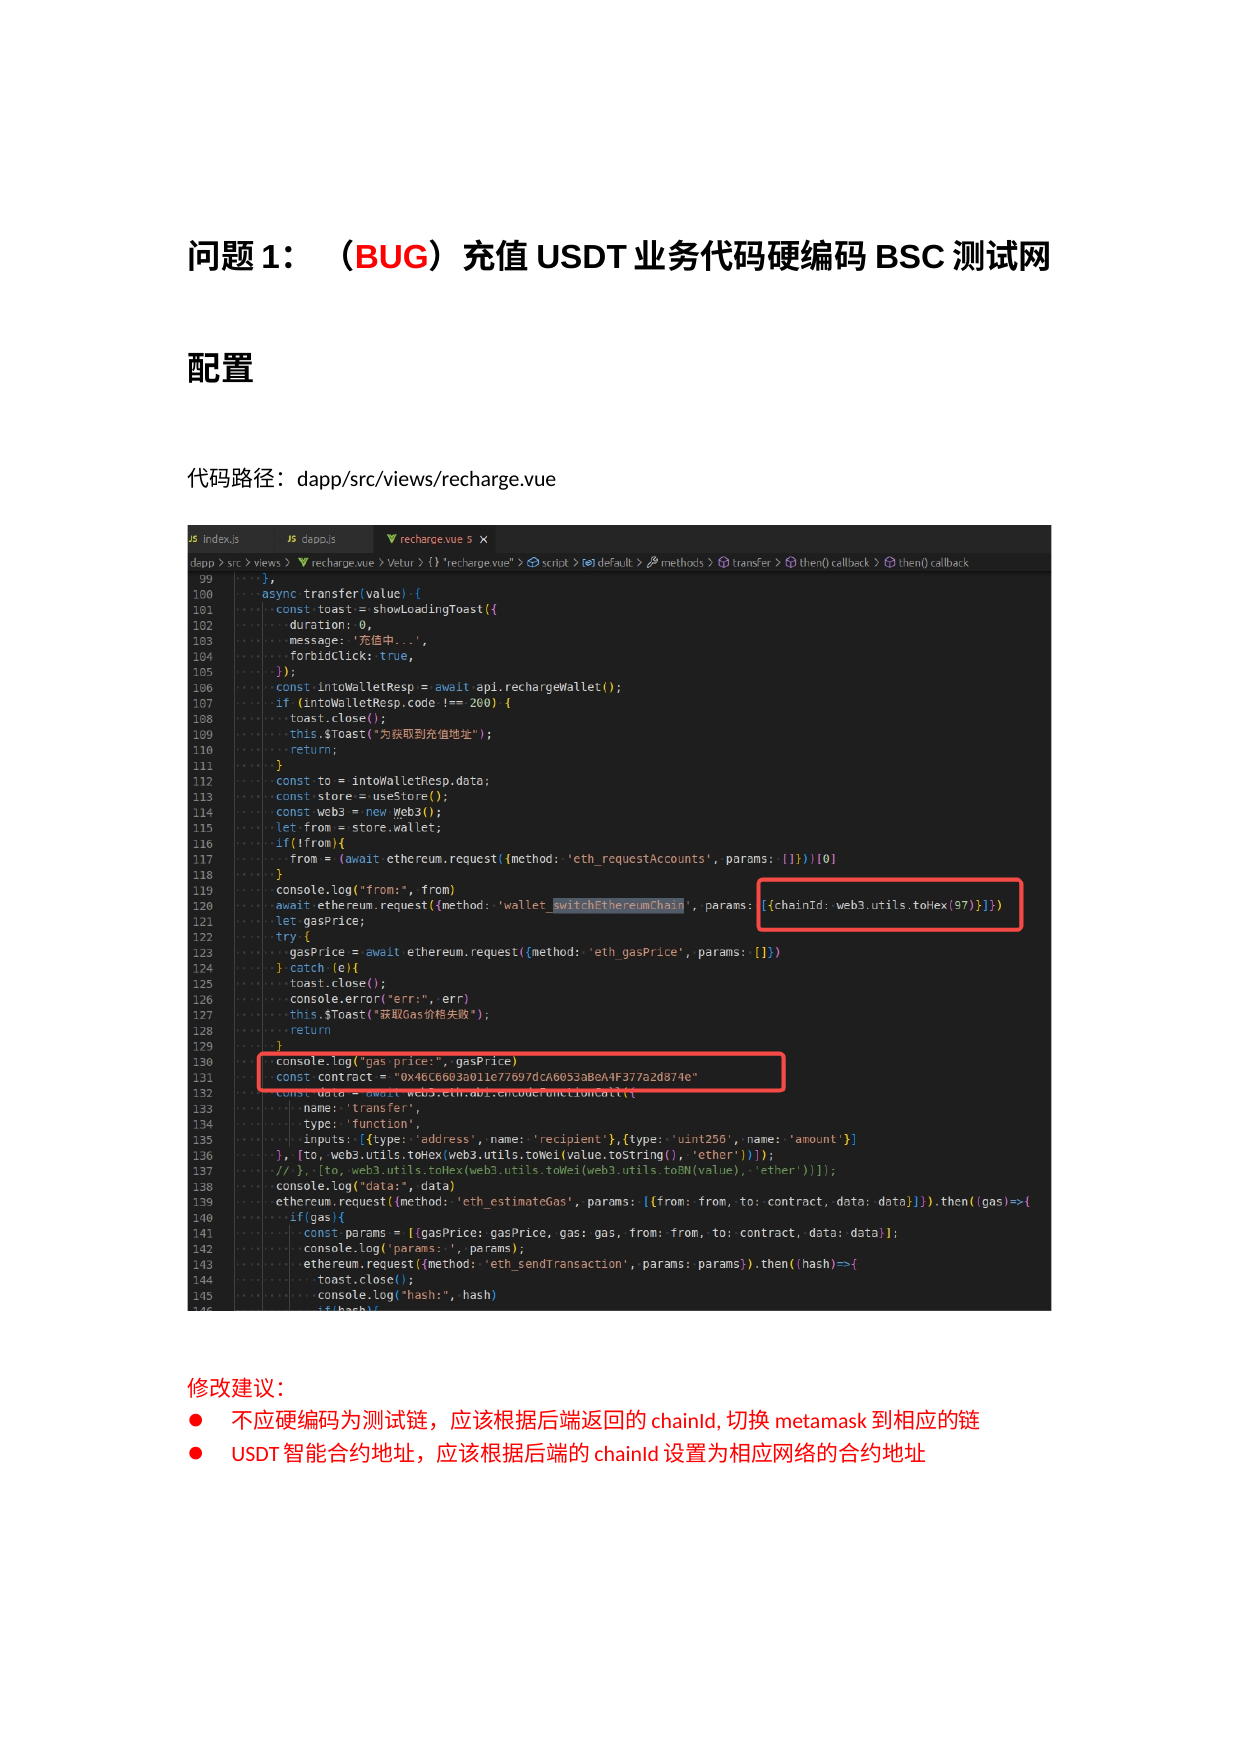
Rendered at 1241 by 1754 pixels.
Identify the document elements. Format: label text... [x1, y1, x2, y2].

list USDT智能合约地址，应该根据后端的chainId设置为相应网络的合约地址 [187, 1435, 1053, 1468]
picture [187, 525, 1052, 1311]
text 修改建议： [187, 1370, 1053, 1403]
subtitle 问题1： （BUG）充值USDT业务代码硬编码BSC测试网配置 [187, 222, 1053, 398]
list 不应硬编码为测试链，应该根据后端返回的chainId, 切换metamask到相应的链 [187, 1403, 1053, 1435]
text 代码路径：dapp/src/views/recharge.vue [187, 460, 1053, 493]
